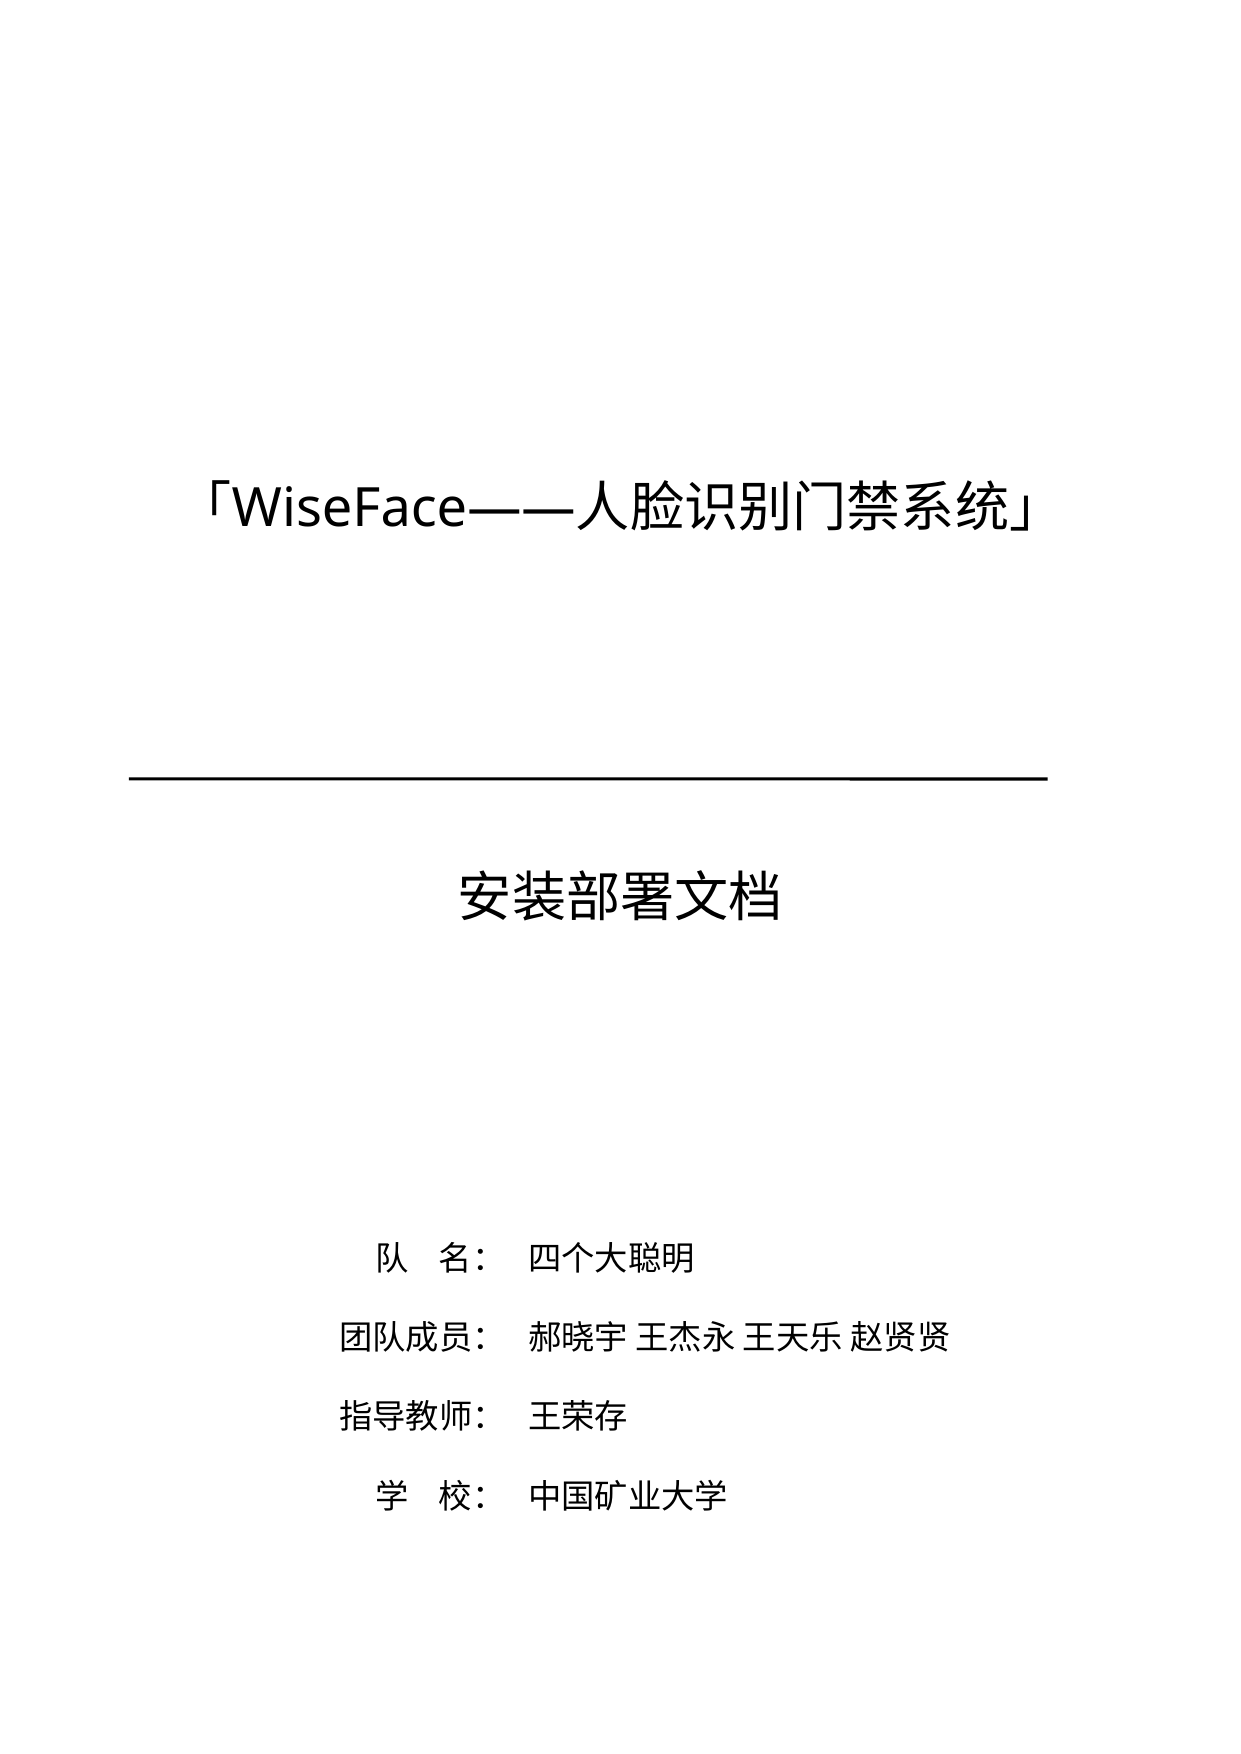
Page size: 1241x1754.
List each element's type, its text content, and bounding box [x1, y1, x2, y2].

text 安装部署文档 [148, 844, 1092, 942]
table_cell 中国矿业大学 [517, 1461, 1104, 1540]
text 「WiseFace——人脸识别门禁系统」 [148, 454, 1092, 552]
table_cell 郝晓宇 王杰永 王天乐 赵贤贤 [517, 1303, 1104, 1382]
table_header 四个大聪明 [517, 1223, 1104, 1302]
table_header 队 名： [136, 1223, 517, 1302]
table_cell 王荣存 [517, 1382, 1104, 1461]
table_cell 指导教师： [136, 1382, 517, 1461]
table_cell 学 校： [136, 1461, 517, 1540]
table_cell 团队成员： [136, 1303, 517, 1382]
